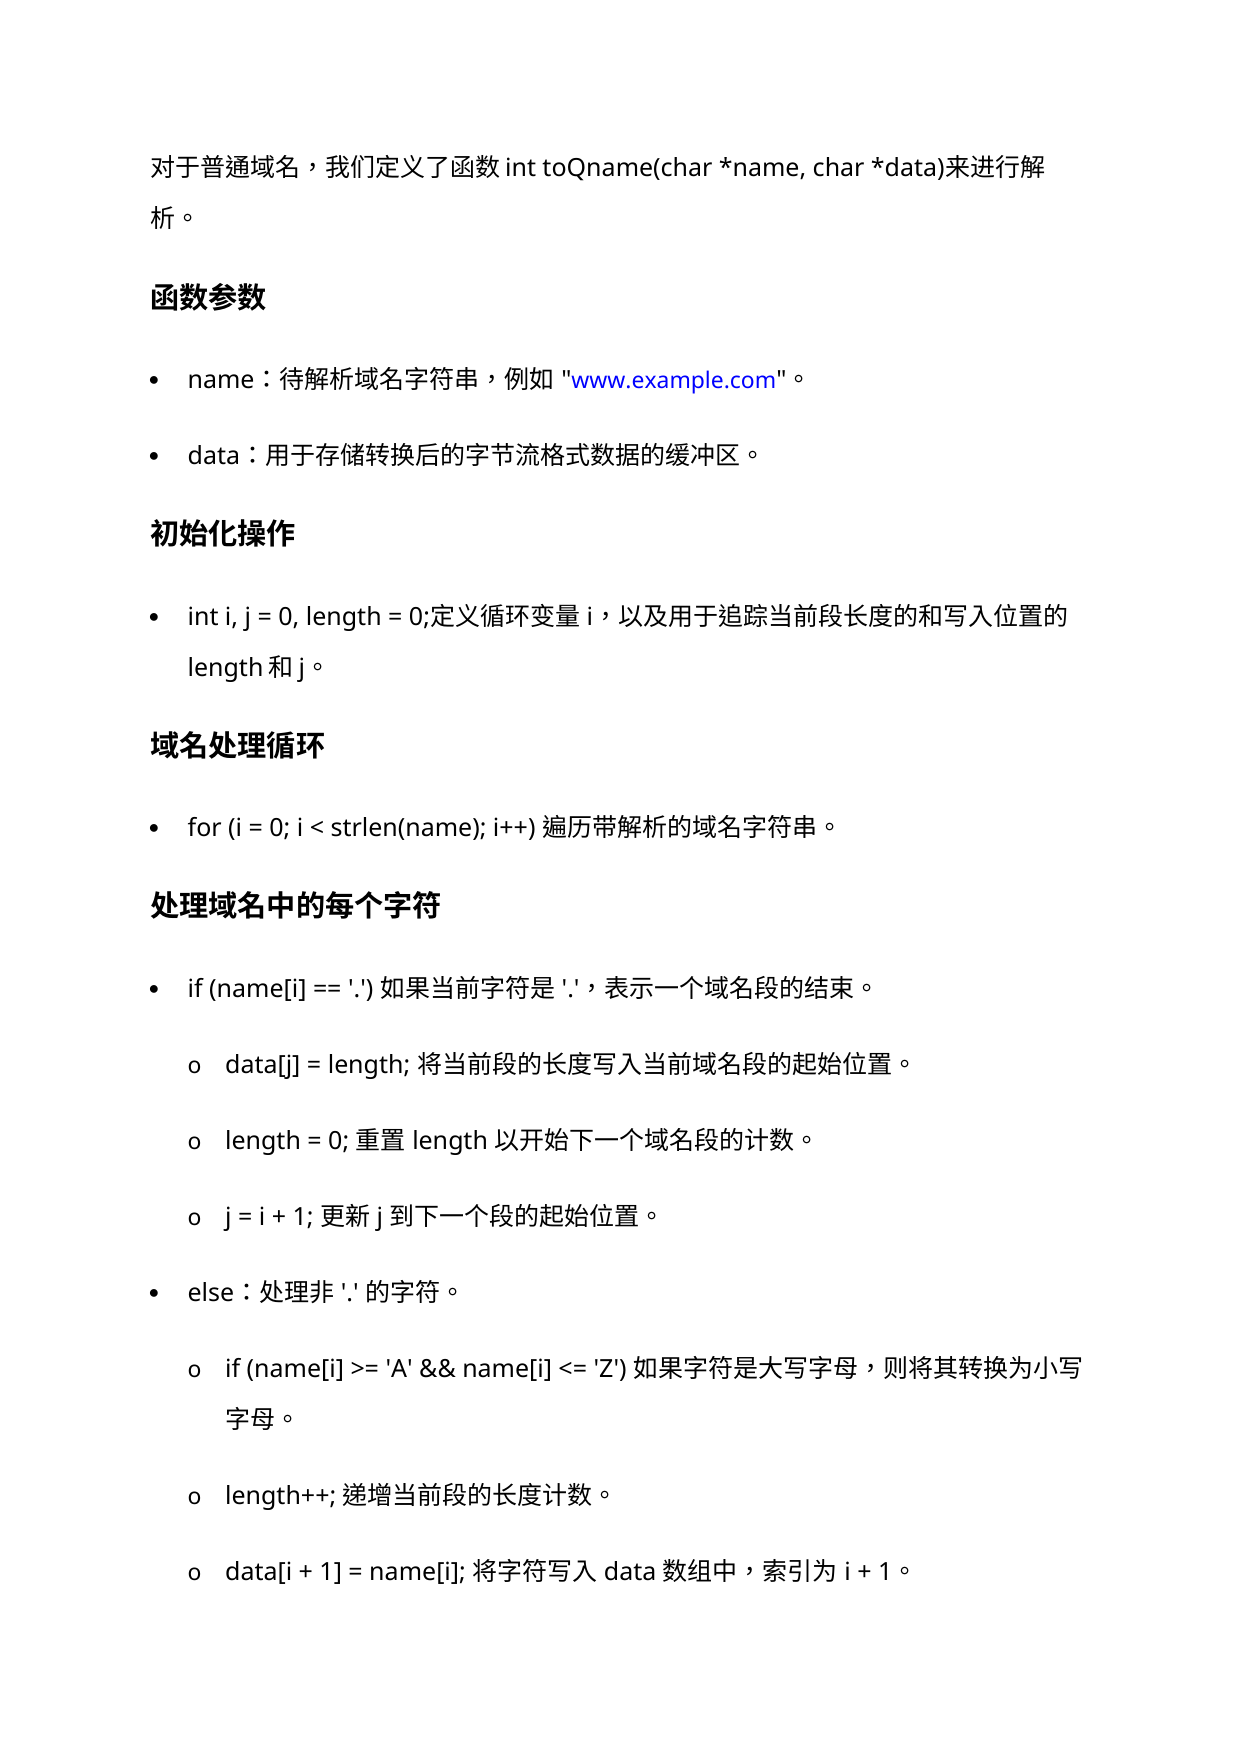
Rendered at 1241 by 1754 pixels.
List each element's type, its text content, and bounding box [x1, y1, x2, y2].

list data[i + 1] = name[i]; 将字符写入 data 数组中，索引为 i + 1。 [187, 1553, 1090, 1588]
list data：用于存储转换后的字节流格式数据的缓冲区。 [150, 438, 1090, 472]
list j = i + 1; 更新 j 到下一个段的起始位置。 [187, 1198, 1090, 1232]
subtitle 处理域名中的每个字符 [150, 886, 1090, 925]
list if (name[i] == '.') 如果当前字符是 '.'，表示一个域名段的结束。 [150, 970, 1090, 1004]
list name：待解析域名字符串，例如 "www.example.com"。 [150, 362, 1090, 396]
list if (name[i] >= 'A' && name[i] <= 'Z') 如果字符是大写字母，则将其转换为小写字母。 [187, 1350, 1090, 1436]
list else：处理非 '.' 的字符。 [150, 1274, 1090, 1308]
subtitle 函数参数 [150, 277, 1090, 317]
subtitle 域名处理循环 [150, 725, 1090, 765]
subtitle 初始化操作 [150, 514, 1090, 553]
list data[j] = length; 将当前段的长度写入当前域名段的起始位置。 [187, 1046, 1090, 1080]
list int i, j = 0, length = 0;定义循环变量 i，以及用于追踪当前段长度的和写入位置的length和j。 [150, 598, 1090, 683]
list length++; 递增当前段的长度计数。 [187, 1477, 1090, 1512]
text 对于普通域名，我们定义了函数int toQname(char *name, char *data)来进行解析。 [150, 150, 1090, 235]
list length = 0; 重置 length 以开始下一个域名段的计数。 [187, 1122, 1090, 1156]
list for (i = 0; i < strlen(name); i++) 遍历带解析的域名字符串。 [150, 810, 1090, 844]
